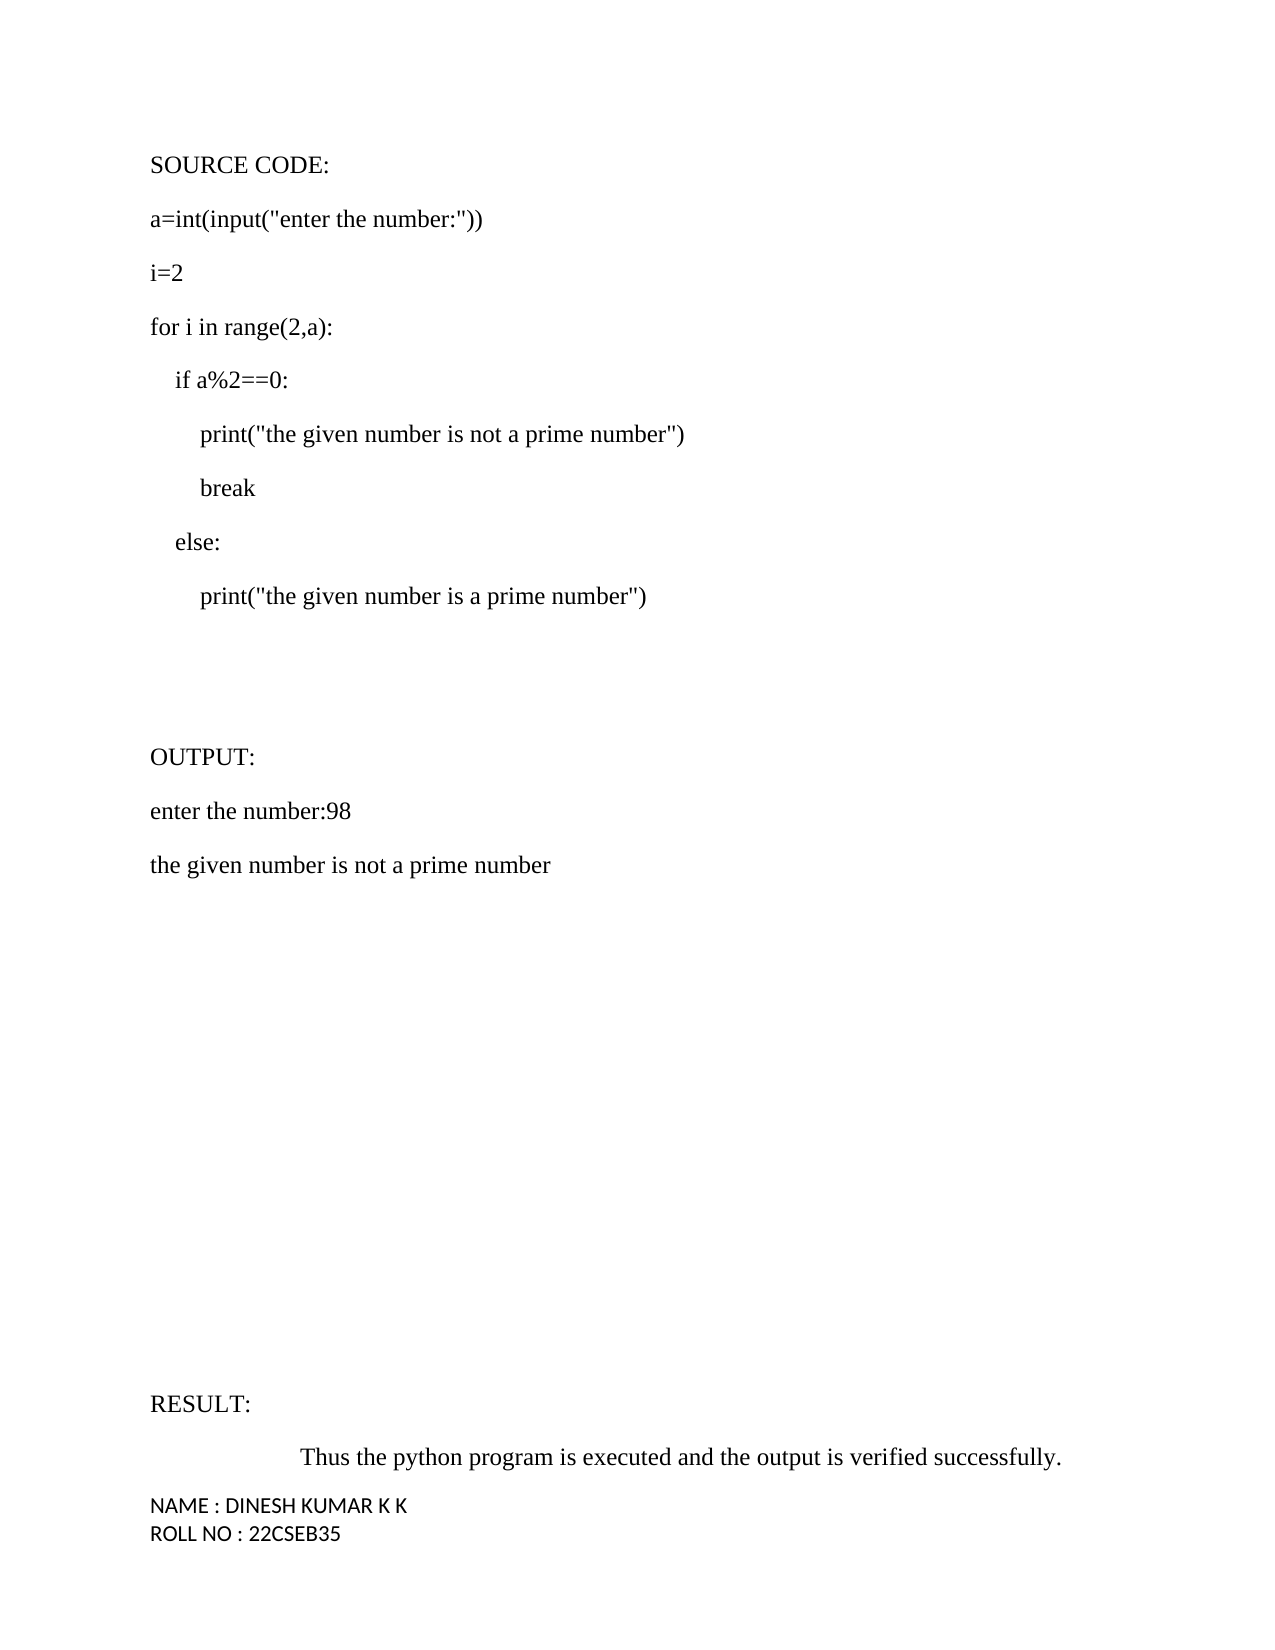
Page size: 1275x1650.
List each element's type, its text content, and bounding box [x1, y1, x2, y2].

text else: [150, 527, 1125, 556]
text for i in range(2,a): [150, 312, 1125, 340]
text break [150, 473, 1125, 502]
text if a%2==0: [150, 365, 1125, 394]
text a=int(input("enter the number:")) [150, 204, 1125, 233]
text enter the number:98 [150, 796, 1125, 825]
text i=2 [150, 258, 1125, 286]
text RESULT: [150, 1389, 1125, 1417]
text SOURCE CODE: [150, 150, 1125, 179]
text print("the given number is not a prime number") [150, 419, 1125, 448]
text Thus the python program is executed and the output is verified successfully. [150, 1442, 1125, 1471]
text OUTPUT: [150, 742, 1125, 771]
text the given number is not a prime number [150, 850, 1125, 879]
text print("the given number is a prime number") [150, 581, 1125, 609]
